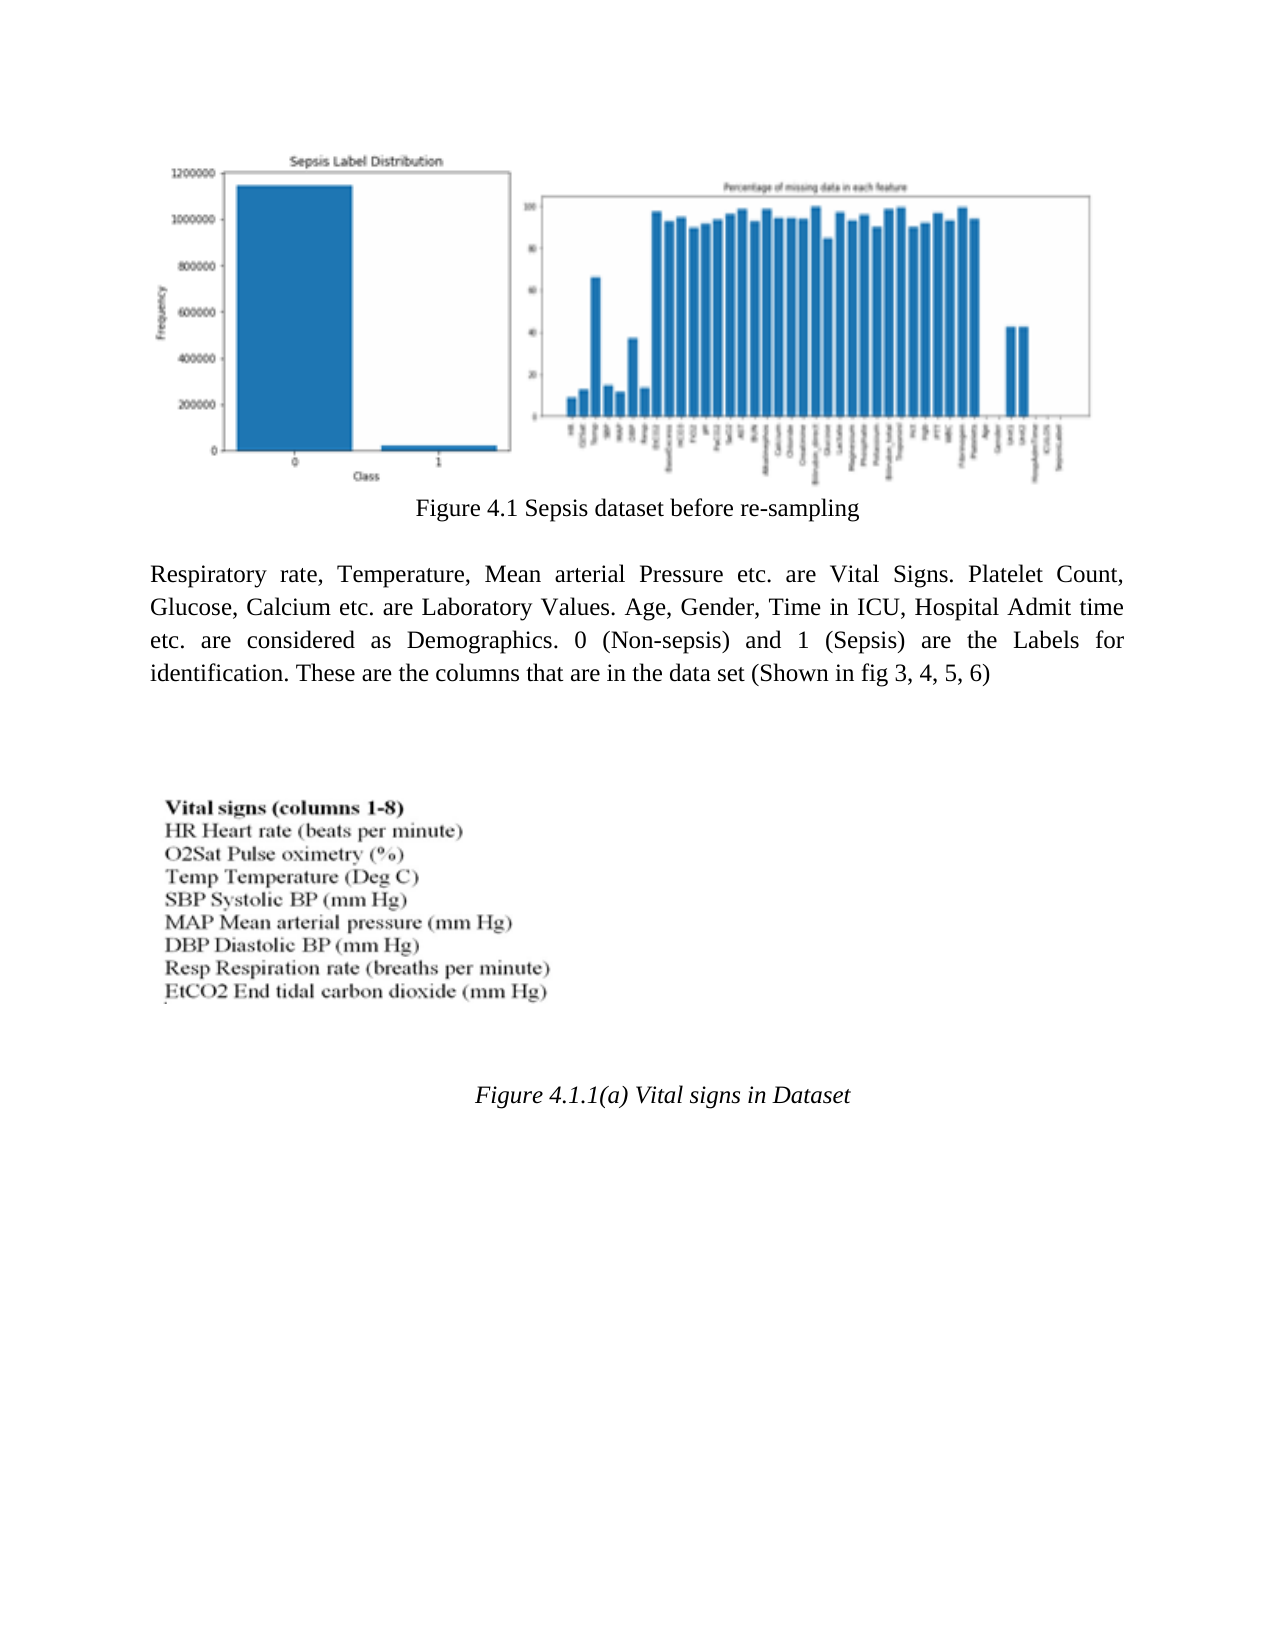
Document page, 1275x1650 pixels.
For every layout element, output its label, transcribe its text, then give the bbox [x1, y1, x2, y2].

text Figure 4.1.1(a) Vital signs in Dataset [433, 1080, 1125, 1109]
text Respiratory rate, Temperature, Mean arterial Pressure etc. are Vital Signs. Platelet Count, Glucose, Calcium etc. are Laboratory Values. Age, Gender, Time in ICU, Hospital Admit time etc. are considered as Demographics. 0 (Non-sepsis) and 1 (Sepsis) are the Labels for identification. These are the columns that are in the data set (Shown in fig 3, 4, 5, 6) [150, 559, 1125, 687]
text Figure 4.1 Sepsis dataset before re-sampling [150, 493, 1125, 522]
picture [150, 150, 1097, 490]
picture [156, 794, 563, 1004]
